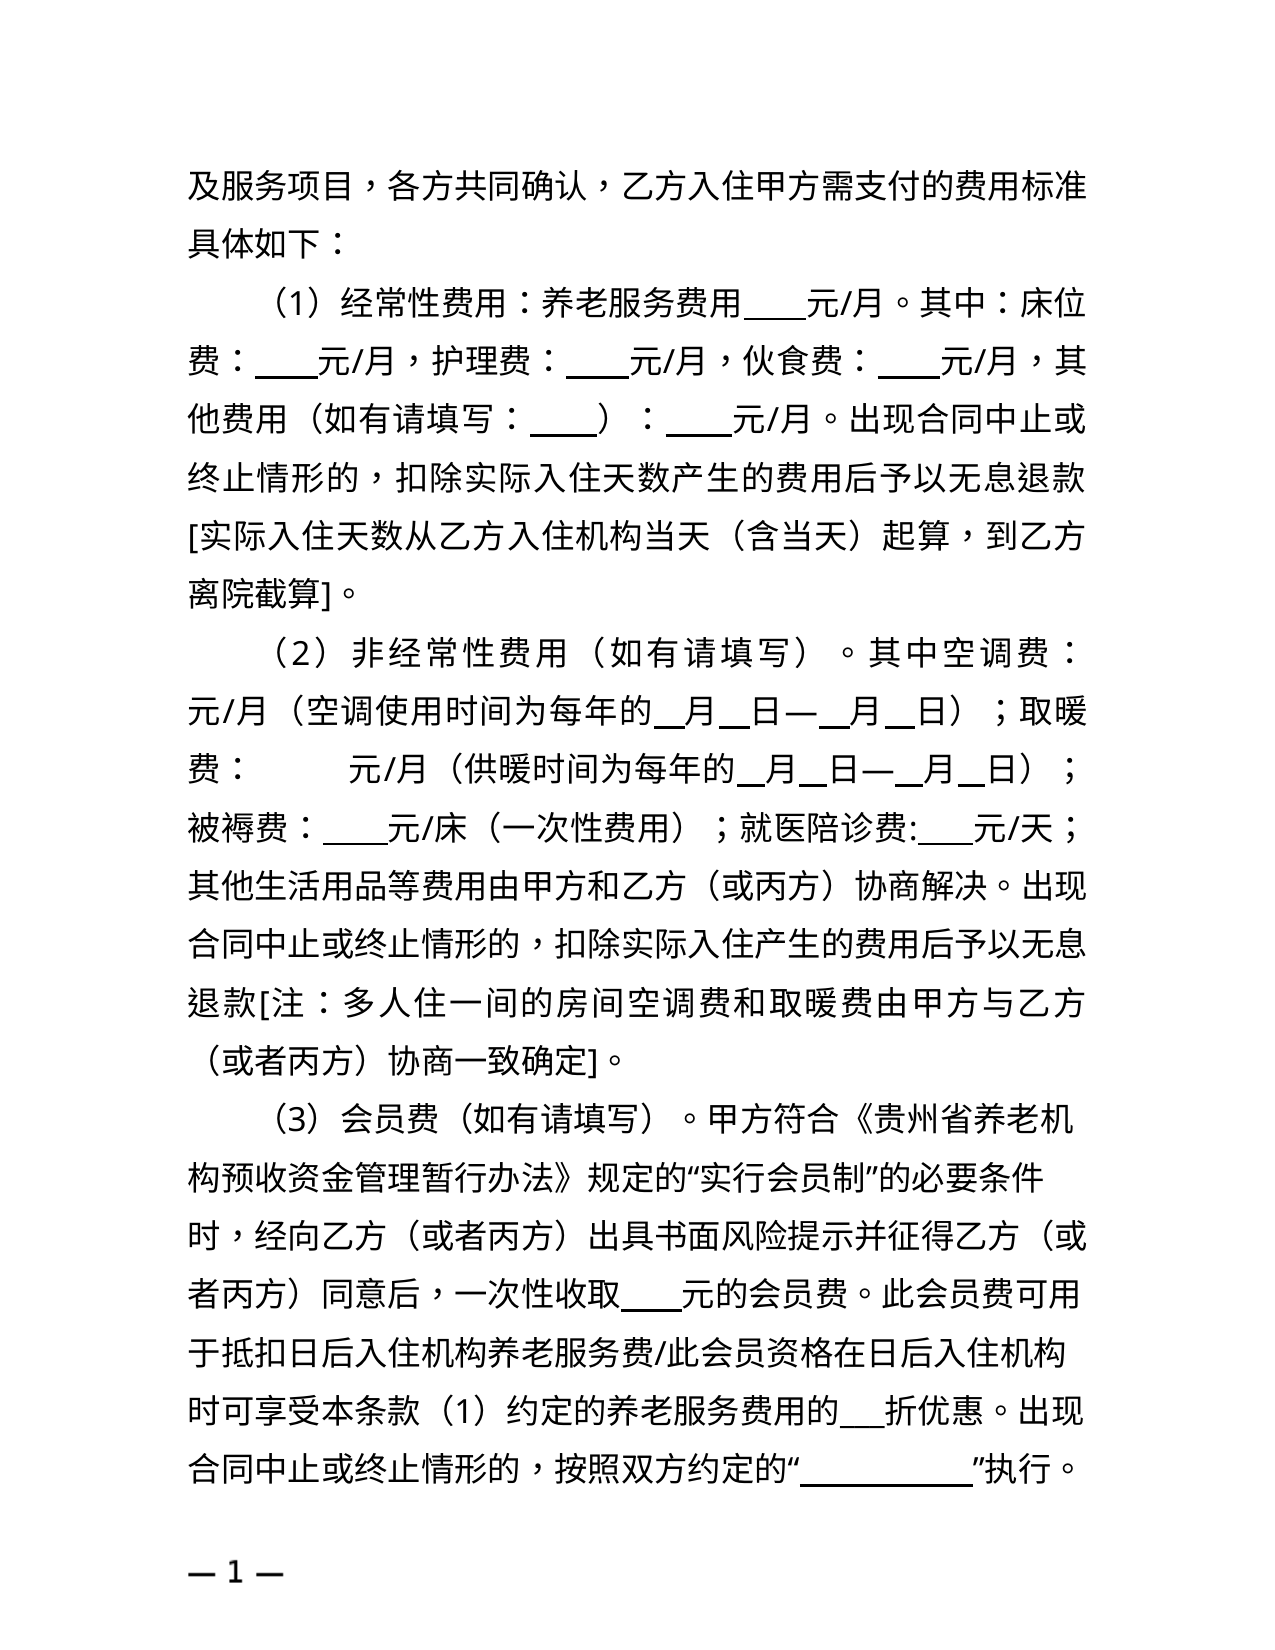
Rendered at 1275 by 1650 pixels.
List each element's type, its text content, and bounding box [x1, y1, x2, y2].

text （3）会员费（如有请填写）。甲方符合《贵州省养老机构预收资金管理暂行办法》规定的“实行会员制”的必要条件时，经向乙方（或者丙方）出具书面风险提示并征得乙方（或者丙方）同意后，一次性收取 元的会员费。此会员费可用于抵扣日后入住机构养老服务费/此会员资格在日后入住机构时可享受本条款（1）约定的养老服务费用的___折优惠。出现合同中止或终止情形的，按照双方约定的“ ”执行。 [187, 1083, 1087, 1492]
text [187, 150, 1087, 267]
picture [187, 1554, 285, 1591]
text （2）非经常性费用（如有请填写）。其中空调费： 元/月（空调使用时间为每年的 月 日— 月 日）；取暖费： 元/月（供暖时间为每年的 月 日— 月 日）；被褥费： 元/床（一次性费用）；就医陪诊费: 元/天；其他生活用品等费用由甲方和乙方（或丙方）协商解决。出现合同中止或终止情形的，扣除实际入住产生的费用后予以无息退款[注：多人住一间的房间空调费和取暖费由甲方与乙方（或者丙方）协商一致确定]。 [187, 617, 1087, 1083]
text （1）经常性费用：养老服务费用 元/月。其中：床位费： 元/月，护理费： 元/月，伙食费： 元/月，其他费用（如有请填写： ）： 元/月。出现合同中止或终止情形的，扣除实际入住天数产生的费用后予以无息退款[实际入住天数从乙方入住机构当天（含当天）起算，到乙方离院截算]。 [187, 267, 1087, 617]
